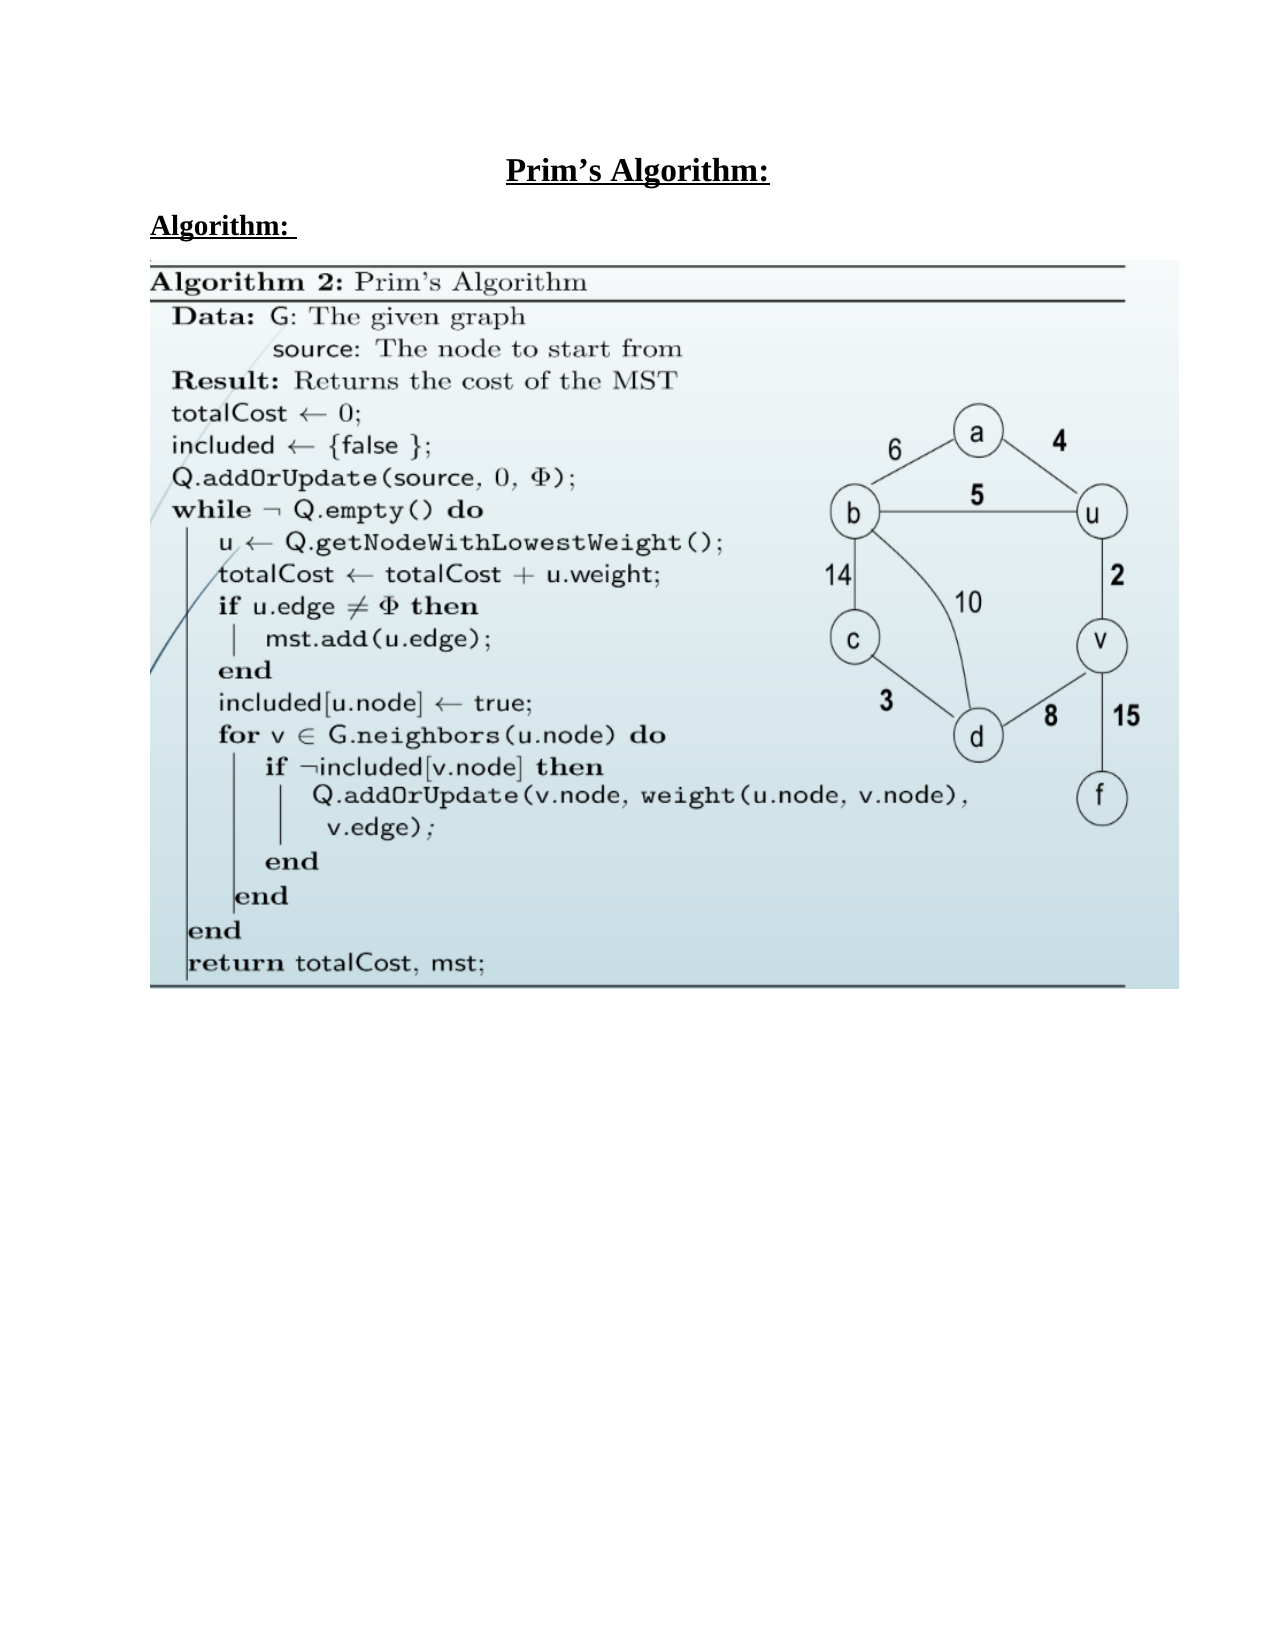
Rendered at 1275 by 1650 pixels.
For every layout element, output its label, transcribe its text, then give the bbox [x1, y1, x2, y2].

picture [150, 260, 1180, 989]
text Algorithm: [150, 208, 1125, 242]
text Prim’s Algorithm: [150, 150, 1125, 188]
